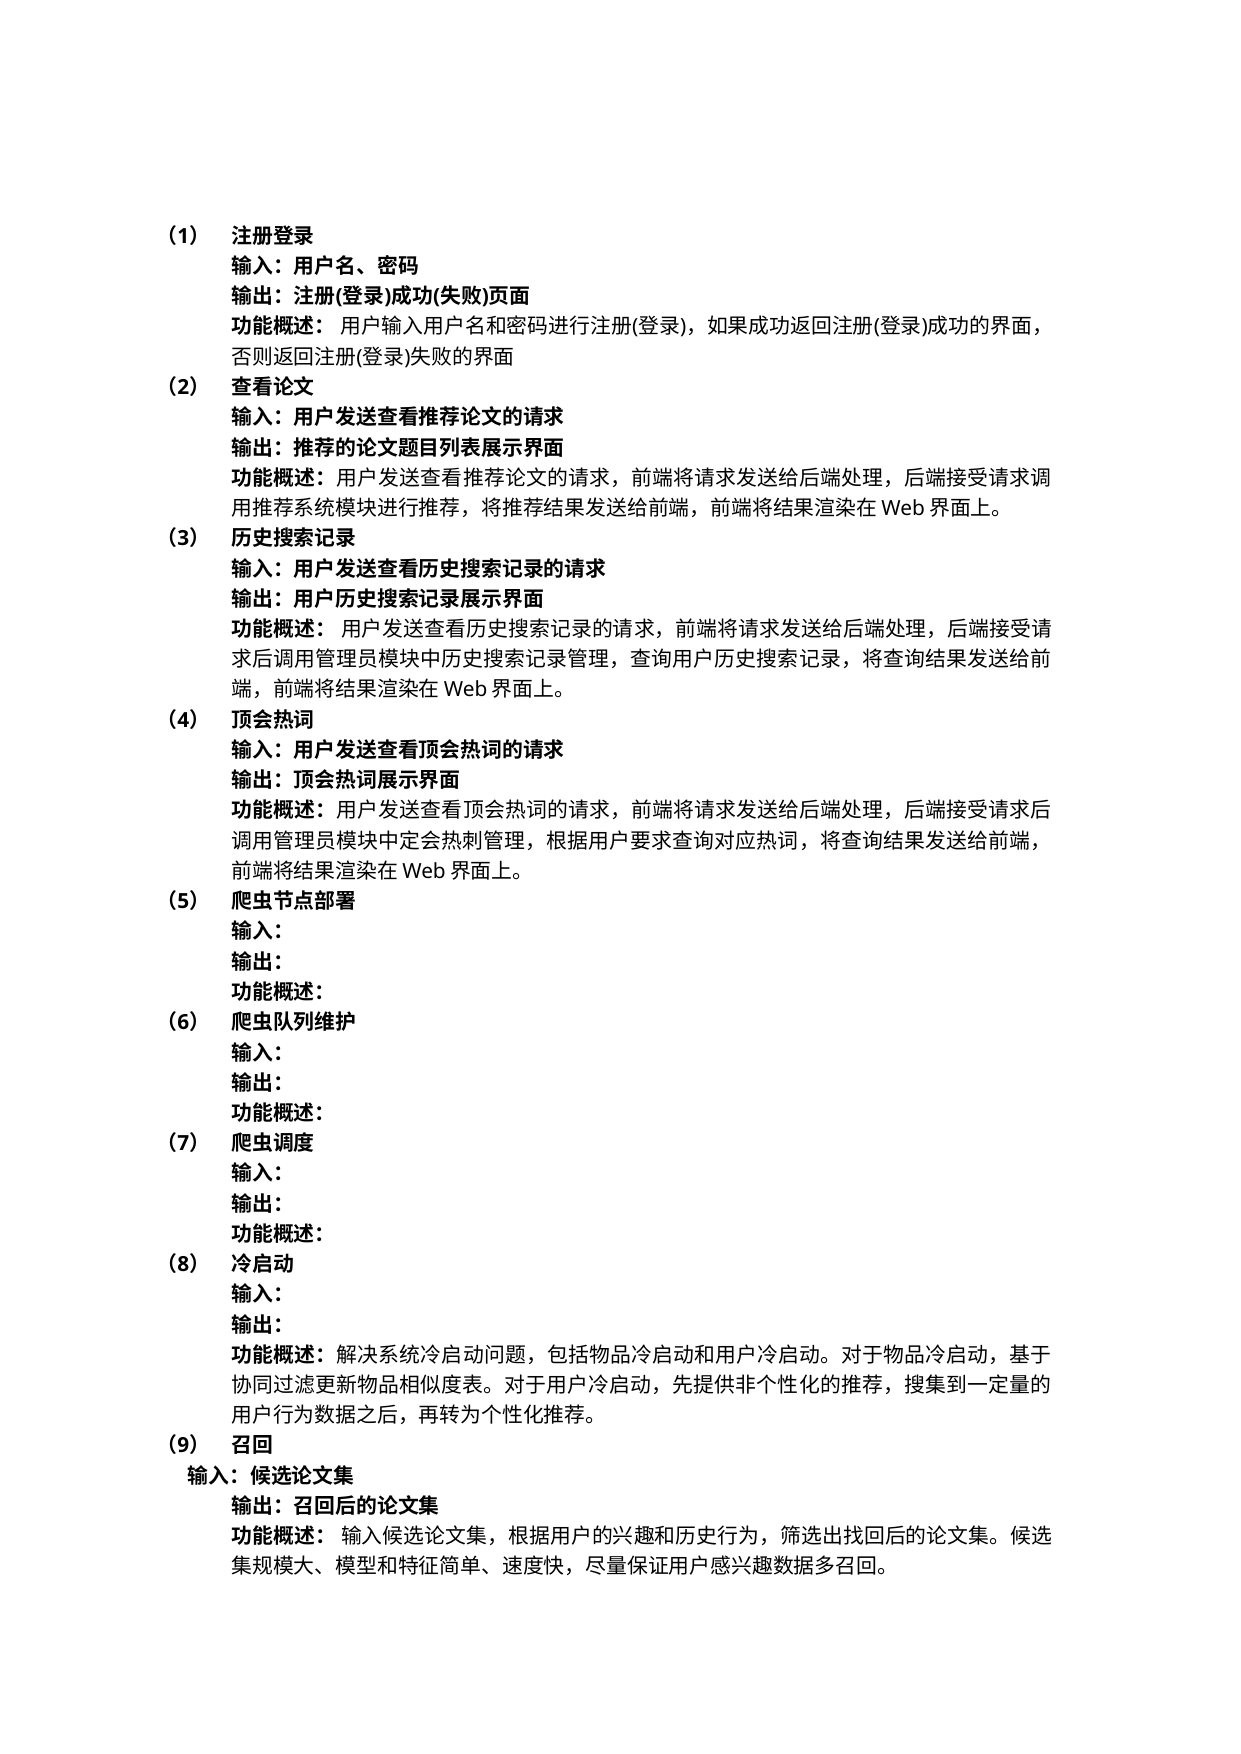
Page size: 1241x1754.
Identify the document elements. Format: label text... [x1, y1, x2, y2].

text 功能概述： [231, 975, 1053, 1005]
text 输入：用户发送查看历史搜索记录的请求 [231, 552, 1053, 582]
text 输入： [231, 915, 1053, 945]
text 输入：用户发送查看推荐论文的请求 [231, 401, 1053, 431]
text 输出：推荐的论文题目列表展示界面 [231, 431, 1053, 461]
text 输入：用户发送查看顶会热词的请求 [231, 733, 1053, 763]
text 输出： [231, 1066, 1053, 1096]
text 输出：注册(登录)成功(失败)页面 [231, 279, 1053, 310]
list 历史搜索记录 [156, 522, 1053, 552]
list 注册登录 [156, 219, 1053, 249]
text 输出： [231, 1308, 1053, 1338]
list 召回 [156, 1429, 1053, 1459]
text 输入：候选论文集 [187, 1459, 1053, 1489]
text 功能概述： [231, 1217, 1053, 1247]
text 输入： [231, 1157, 1053, 1187]
text 输出： [231, 945, 1053, 975]
text 输出：用户历史搜索记录展示界面 [231, 582, 1053, 612]
text 输入： [231, 1036, 1053, 1066]
text 功能概述：解决系统冷启动问题，包括物品冷启动和用户冷启动。对于物品冷启动，基于协同过滤更新物品相似度表。对于用户冷启动，先提供非个性化的推荐，搜集到一定量的用户行为数据之后，再转为个性化推荐。 [231, 1338, 1053, 1429]
text 功能概述：用户发送查看顶会热词的请求，前端将请求发送给后端处理，后端接受请求后调用管理员模块中定会热刺管理，根据用户要求查询对应热词，将查询结果发送给前端，前端将结果渲染在Web界面上。 [231, 794, 1053, 884]
text 输出：召回后的论文集 [231, 1489, 1053, 1519]
list 顶会热词 [156, 703, 1053, 733]
text 功能概述：用户发送查看推荐论文的请求，前端将请求发送给后端处理，后端接受请求调用推荐系统模块进行推荐，将推荐结果发送给前端，前端将结果渲染在Web界面上。 [231, 461, 1053, 522]
list 冷启动 [156, 1247, 1053, 1278]
text 功能概述： [231, 1096, 1053, 1126]
text 功能概述： 用户输入用户名和密码进行注册(登录)，如果成功返回注册(登录)成功的界面，否则返回注册(登录)失败的界面 [231, 310, 1053, 370]
text 功能概述： 用户发送查看历史搜索记录的请求，前端将请求发送给后端处理，后端接受请求后调用管理员模块中历史搜索记录管理，查询用户历史搜索记录，将查询结果发送给前端，前端将结果渲染在Web界面上。 [231, 612, 1053, 703]
text 输入：用户名、密码 [231, 249, 1053, 279]
list 爬虫节点部署 [156, 884, 1053, 915]
list 查看论文 [156, 370, 1053, 401]
text 输出： [231, 1187, 1053, 1217]
text 输入： [231, 1278, 1053, 1308]
list 爬虫队列维护 [156, 1005, 1053, 1036]
list 爬虫调度 [156, 1126, 1053, 1157]
text 功能概述： 输入候选论文集，根据用户的兴趣和历史行为，筛选出找回后的论文集。候选集规模大、模型和特征简单、速度快，尽量保证用户感兴趣数据多召回。 [231, 1519, 1053, 1580]
text 输出：顶会热词展示界面 [231, 763, 1053, 794]
